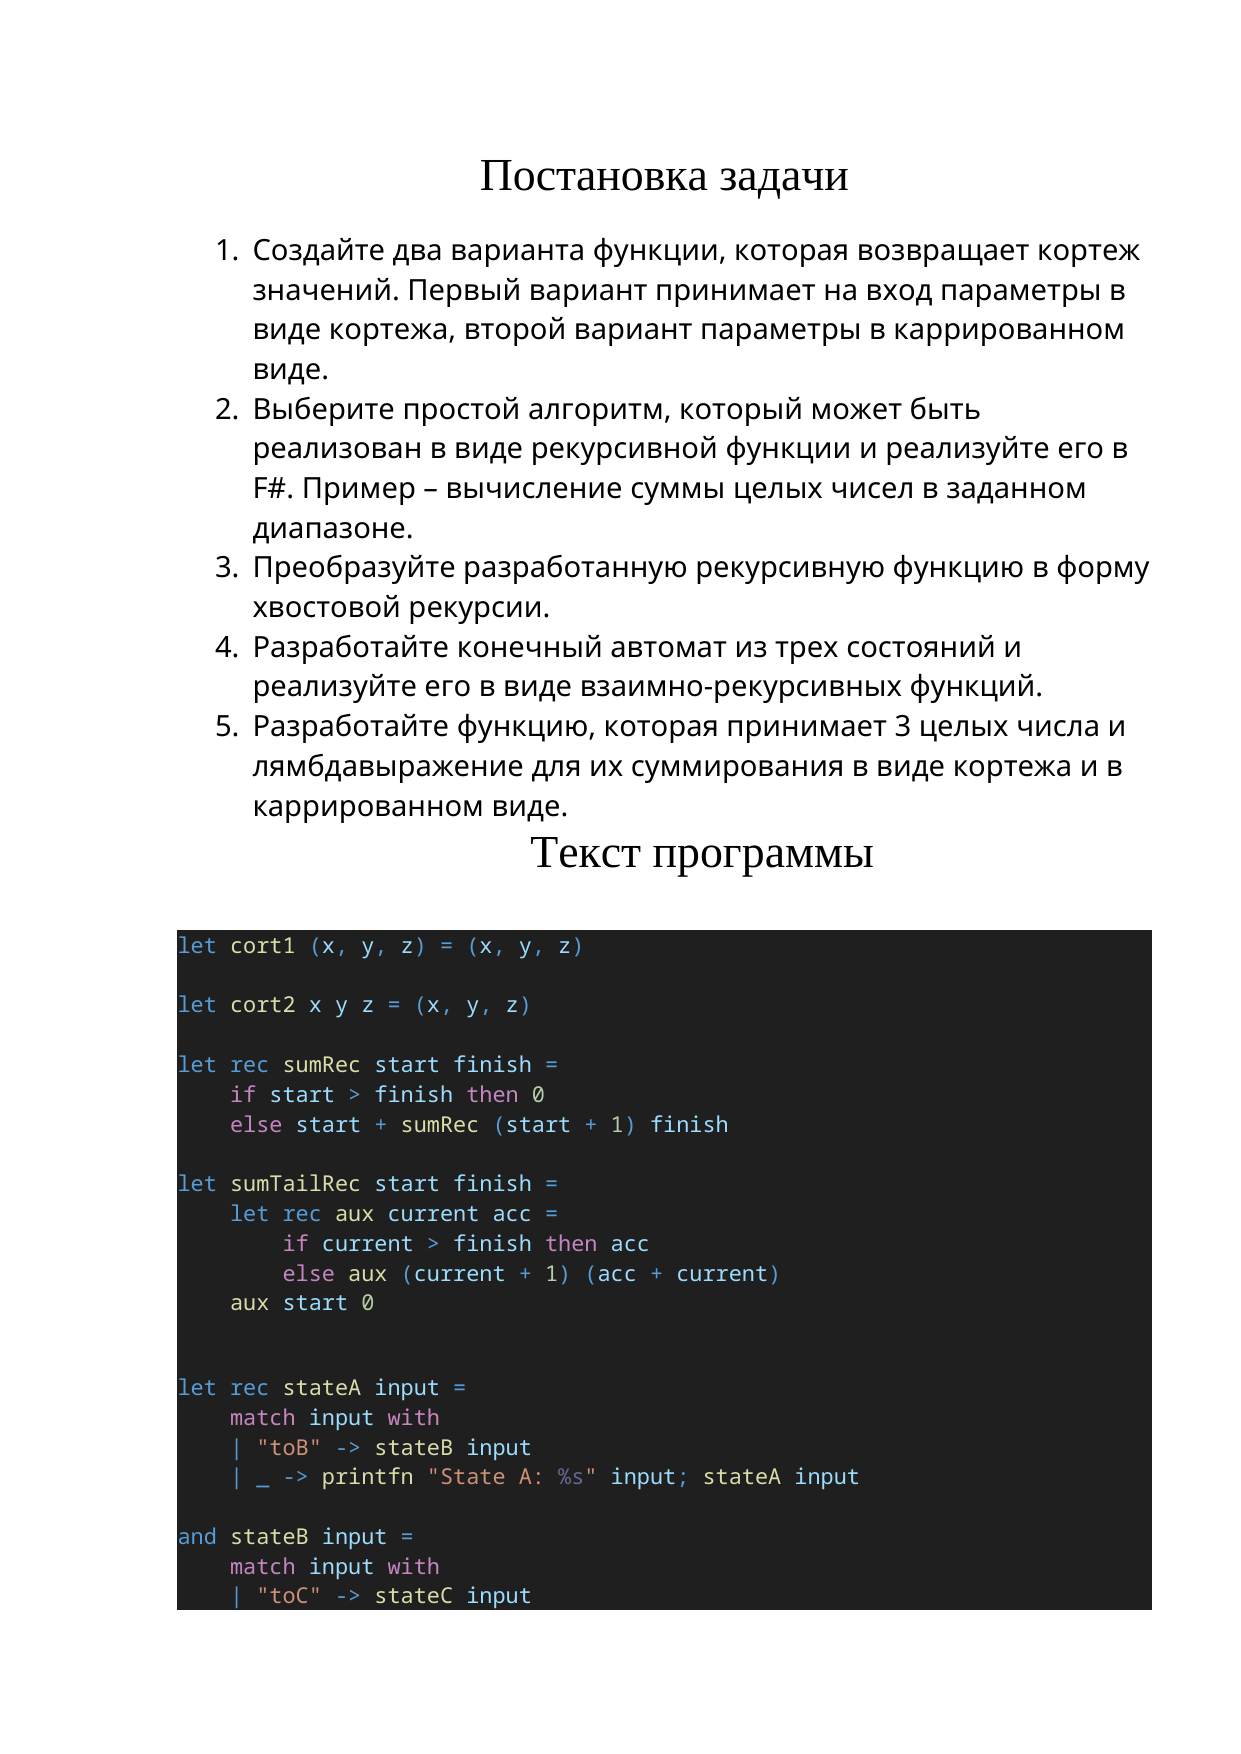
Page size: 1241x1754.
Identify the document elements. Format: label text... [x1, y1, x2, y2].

list Разработайте конечный автомат из трех состояний и реализуйте его в виде взаимно-рекурсивных функций. [215, 626, 1152, 705]
text else start + sumRec (start + 1) finish [177, 1109, 1152, 1138]
text match input with [177, 1551, 1152, 1581]
text else aux (current + 1) (acc + current) [177, 1258, 1152, 1287]
list Создайте два варианта функции, которая возвращает кортеж значений. Первый вариант принимает на вход параметры в виде кортежа, второй вариант параметры в каррированном виде. [215, 229, 1152, 388]
text match input with [177, 1402, 1152, 1432]
list Преобразуйте разработанную рекурсивную функцию в форму хвостовой рекурсии. [215, 547, 1152, 626]
text | "toC" -> stateC input [177, 1581, 1152, 1610]
text and stateB input = [177, 1521, 1152, 1551]
text Постановка задачи [177, 147, 1152, 200]
list Текст программы [252, 824, 1152, 877]
text if start > finish then 0 [177, 1079, 1152, 1109]
text if current > finish then acc [177, 1228, 1152, 1258]
text let rec sumRec start finish = [177, 1049, 1152, 1079]
text let cort2 x y z = (x, y, z) [177, 989, 1152, 1019]
text aux start 0 [177, 1287, 1152, 1317]
text let rec stateA input = [177, 1372, 1152, 1402]
text let cort1 (x, y, z) = (x, y, z) [177, 930, 1152, 960]
text | _ -> printfn "State A: %s" input; stateA input [177, 1461, 1152, 1491]
list Разработайте функцию, которая принимает 3 целых числа и лямбдавыражение для их суммирования в виде кортежа и в каррированном виде. [215, 705, 1152, 824]
list Выберите простой алгоритм, который может быть реализован в виде рекурсивной функции и реализуйте его в F#. Пример – вычисление суммы целых чисел в заданном диапазоне. [215, 388, 1152, 547]
text let rec aux current acc = [177, 1198, 1152, 1228]
text | "toB" -> stateB input [177, 1432, 1152, 1461]
text let sumTailRec start finish = [177, 1168, 1152, 1198]
